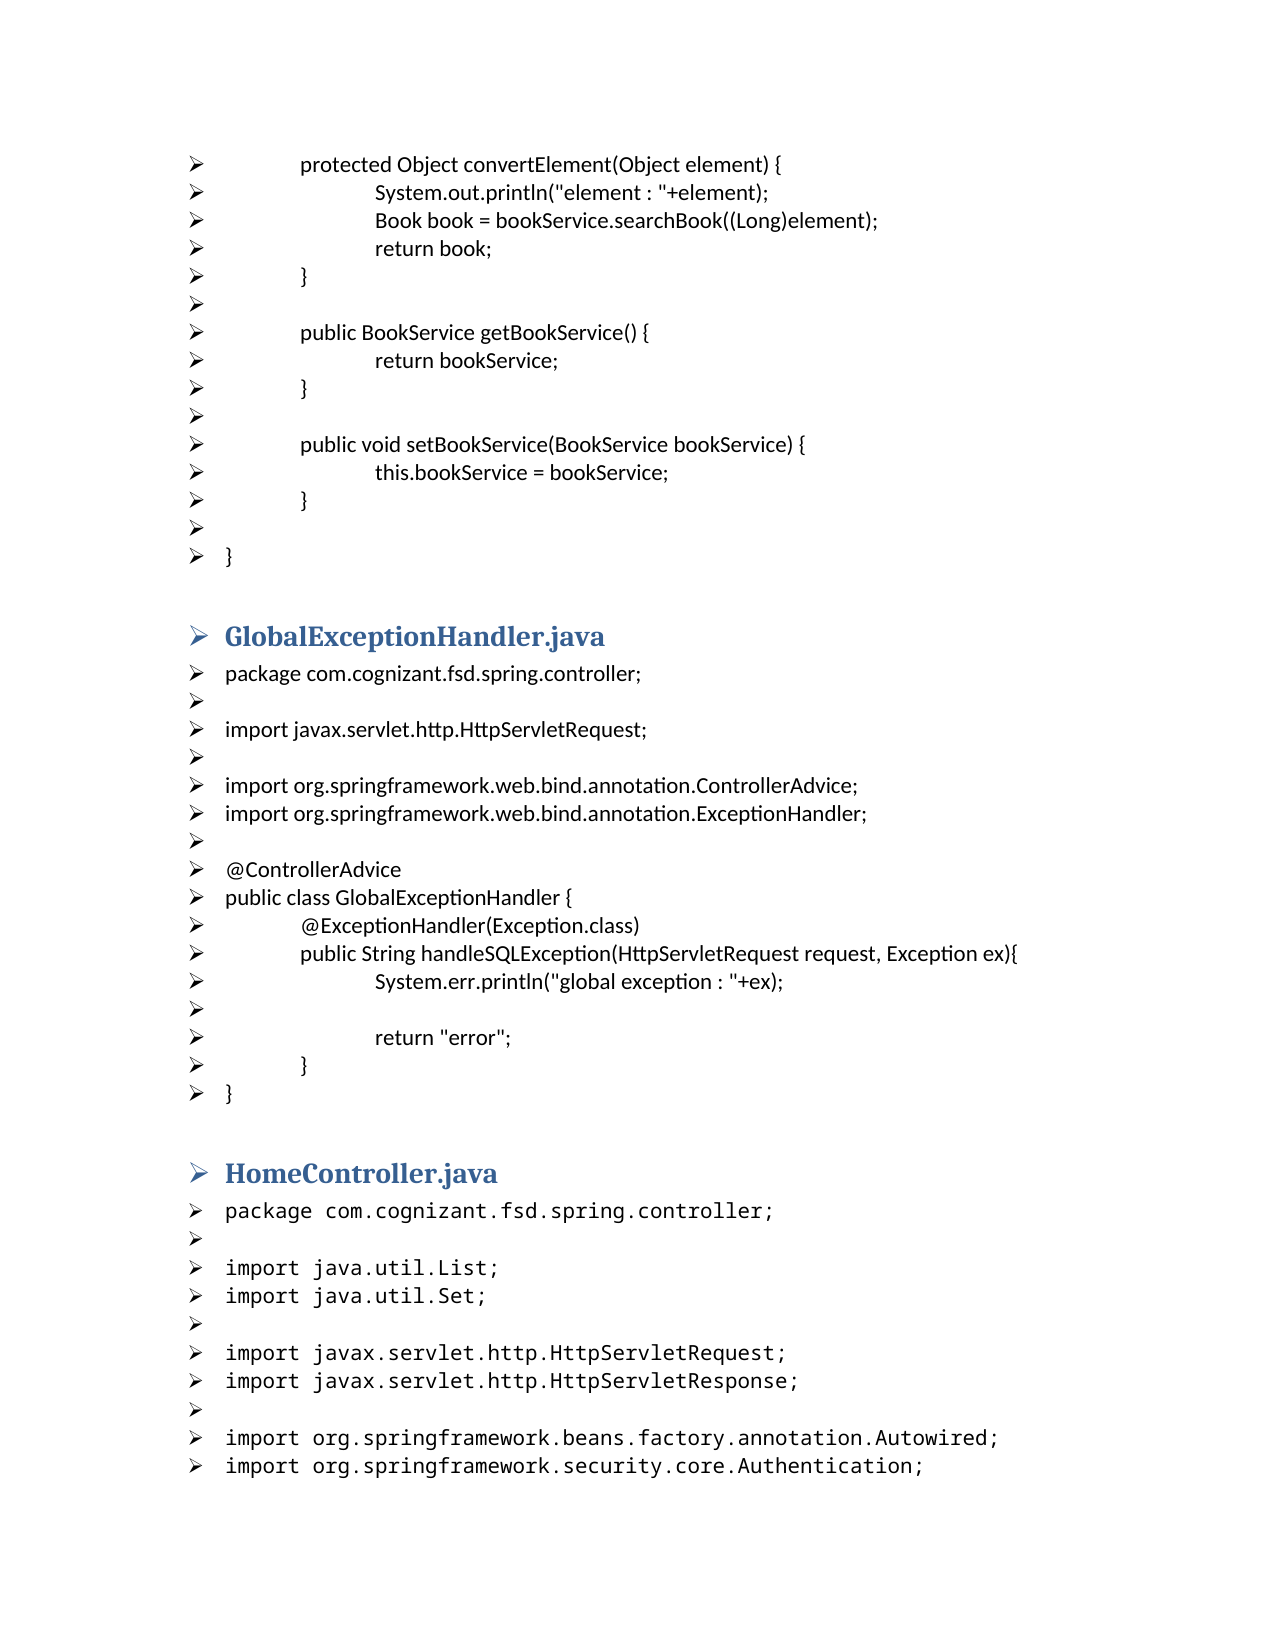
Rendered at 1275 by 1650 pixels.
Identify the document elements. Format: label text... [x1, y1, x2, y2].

list import javax.servlet.http.HttpServletResponse; [187, 1366, 1125, 1395]
list import org.springframework.web.bind.annotation.ControllerAdvice; [187, 771, 1125, 799]
list } [187, 1079, 1125, 1107]
list } [187, 486, 1125, 514]
list @ControllerAdvice [187, 855, 1125, 883]
list @ExceptionHandler(Exception.class) [187, 911, 1125, 939]
list } [187, 374, 1125, 402]
list public BookService getBookService() { [187, 318, 1125, 346]
list import org.springframework.beans.factory.annotation.Autowired; [187, 1423, 1125, 1452]
list } [187, 1051, 1125, 1079]
list import javax.servlet.http.HttpServletRequest; [187, 1338, 1125, 1366]
list public class GlobalExceptionHandler { [187, 883, 1125, 911]
list } [187, 262, 1125, 290]
list return "error"; [187, 1023, 1125, 1051]
list return bookService; [187, 346, 1125, 374]
list Book book = bookService.searchBook((Long)element); [187, 206, 1125, 234]
subtitle HomeController.java [187, 1157, 1125, 1191]
list public void setBookService(BookService bookService) { [187, 430, 1125, 458]
list import org.springframework.security.core.Authentication; [187, 1452, 1125, 1480]
list System.out.println("element : "+element); [187, 178, 1125, 206]
list package com.cognizant.fsd.spring.controller; [187, 659, 1125, 687]
subtitle GlobalExceptionHandler.java [187, 620, 1125, 654]
list this.bookService = bookService; [187, 458, 1125, 486]
list return book; [187, 234, 1125, 262]
list import java.util.Set; [187, 1281, 1125, 1309]
list import java.util.List; [187, 1253, 1125, 1281]
list public String handleSQLException(HttpServletRequest request, Exception ex){ [187, 939, 1125, 967]
list } [187, 542, 1125, 570]
list import org.springframework.web.bind.annotation.ExceptionHandler; [187, 799, 1125, 827]
list package com.cognizant.fsd.spring.controller; [187, 1196, 1125, 1224]
list protected Object convertElement(Object element) { [187, 150, 1125, 178]
list import javax.servlet.http.HttpServletRequest; [187, 715, 1125, 743]
list System.err.println("global exception : "+ex); [187, 967, 1125, 995]
